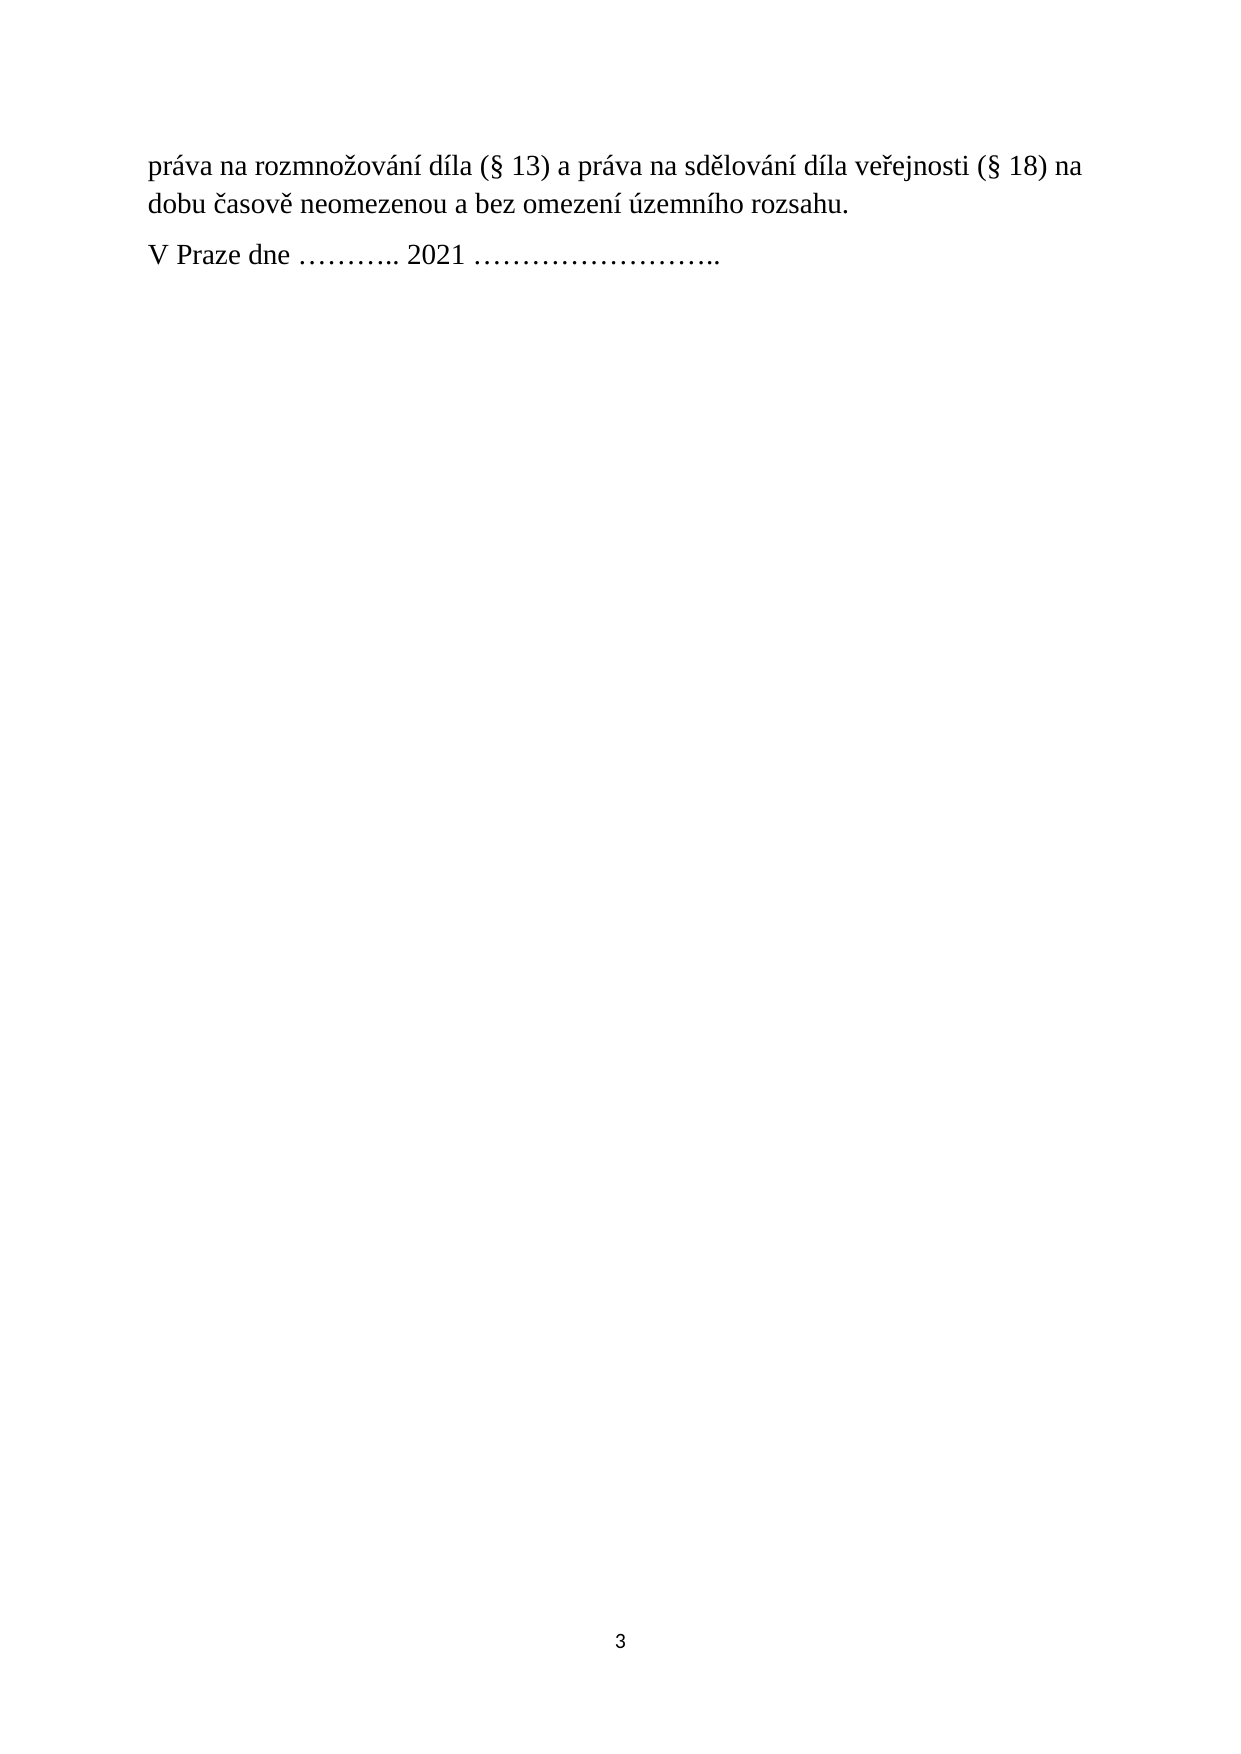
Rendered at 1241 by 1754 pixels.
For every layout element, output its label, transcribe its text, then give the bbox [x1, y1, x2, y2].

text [148, 148, 1092, 220]
text V Praze dne ……….. 2021 …………………….. [148, 237, 1092, 271]
